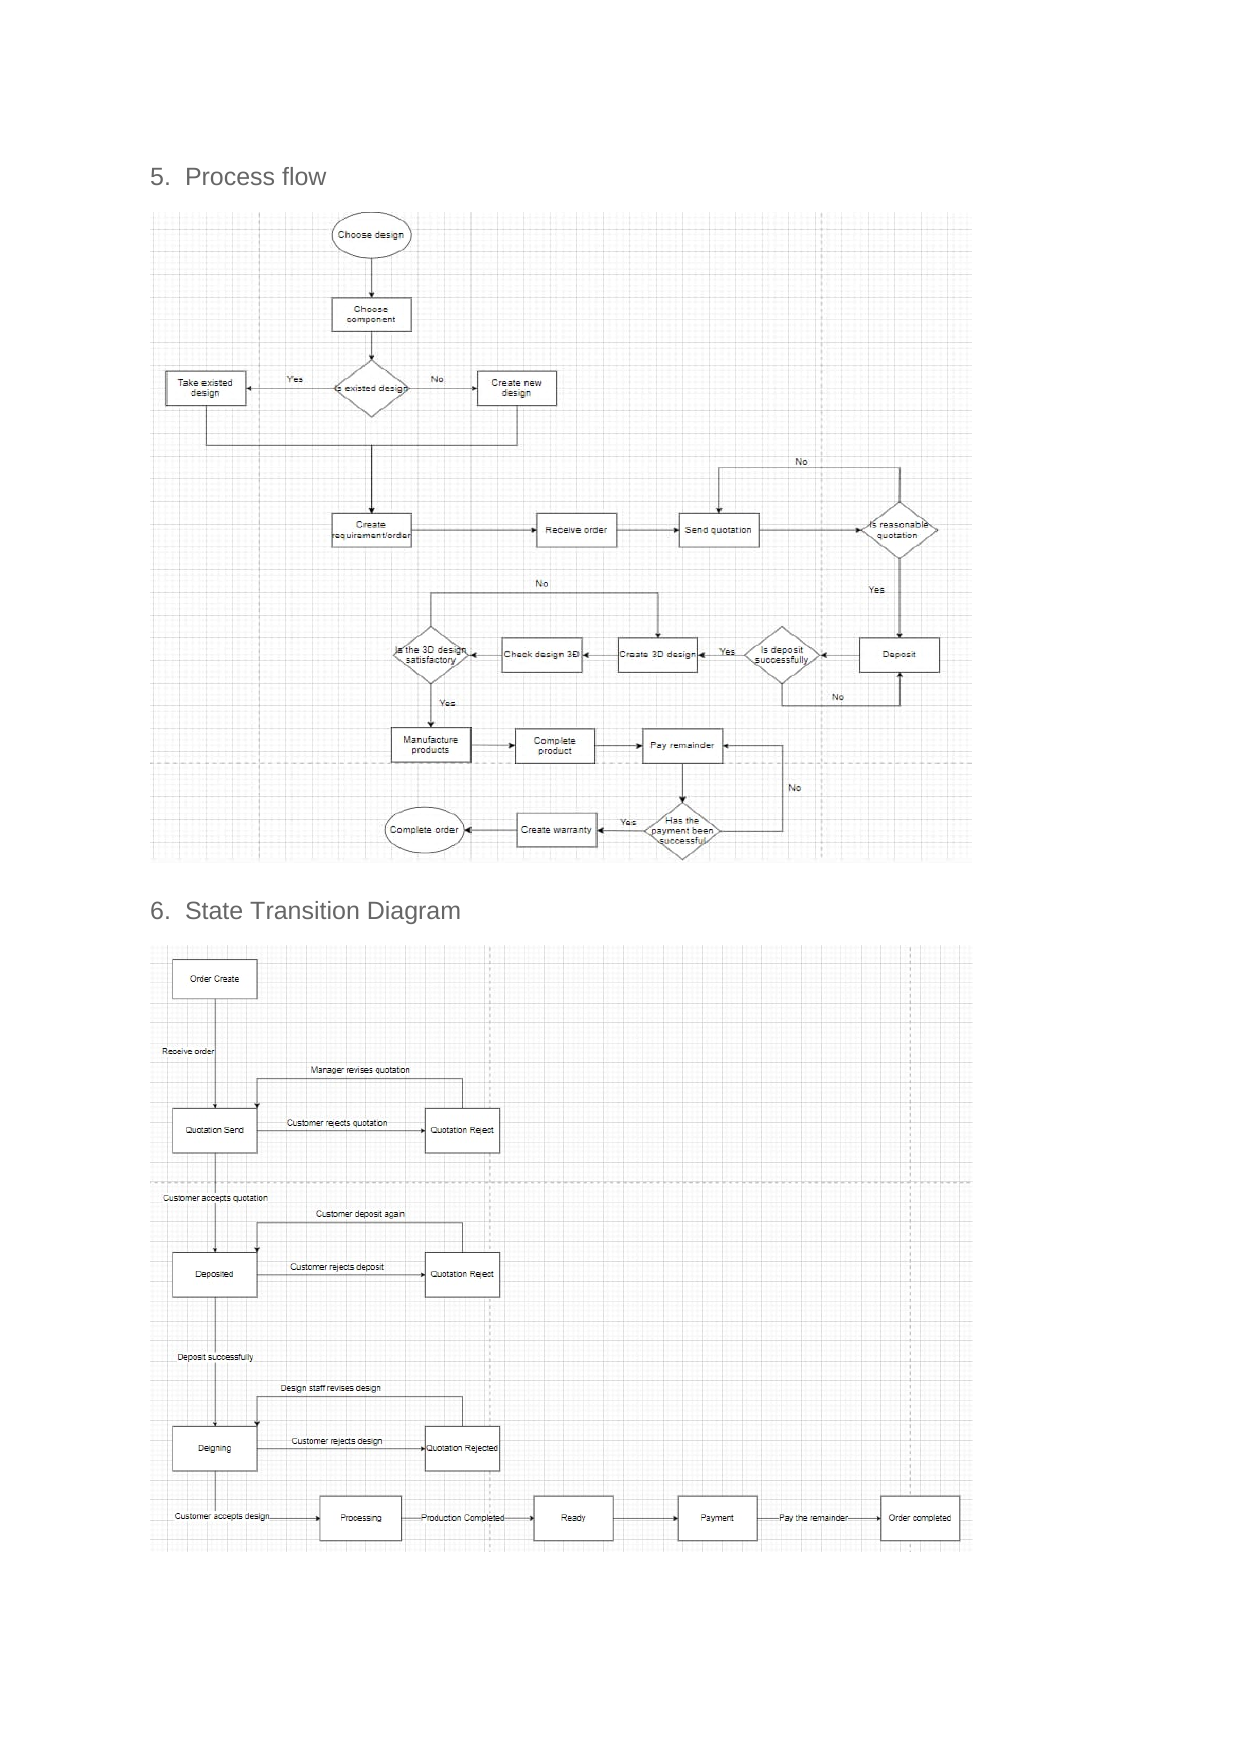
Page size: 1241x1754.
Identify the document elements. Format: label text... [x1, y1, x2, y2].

picture [150, 945, 973, 1552]
subtitle 5. Process flow [150, 162, 1090, 191]
picture [150, 212, 972, 863]
subtitle 6. State Transition Diagram [150, 896, 1090, 925]
